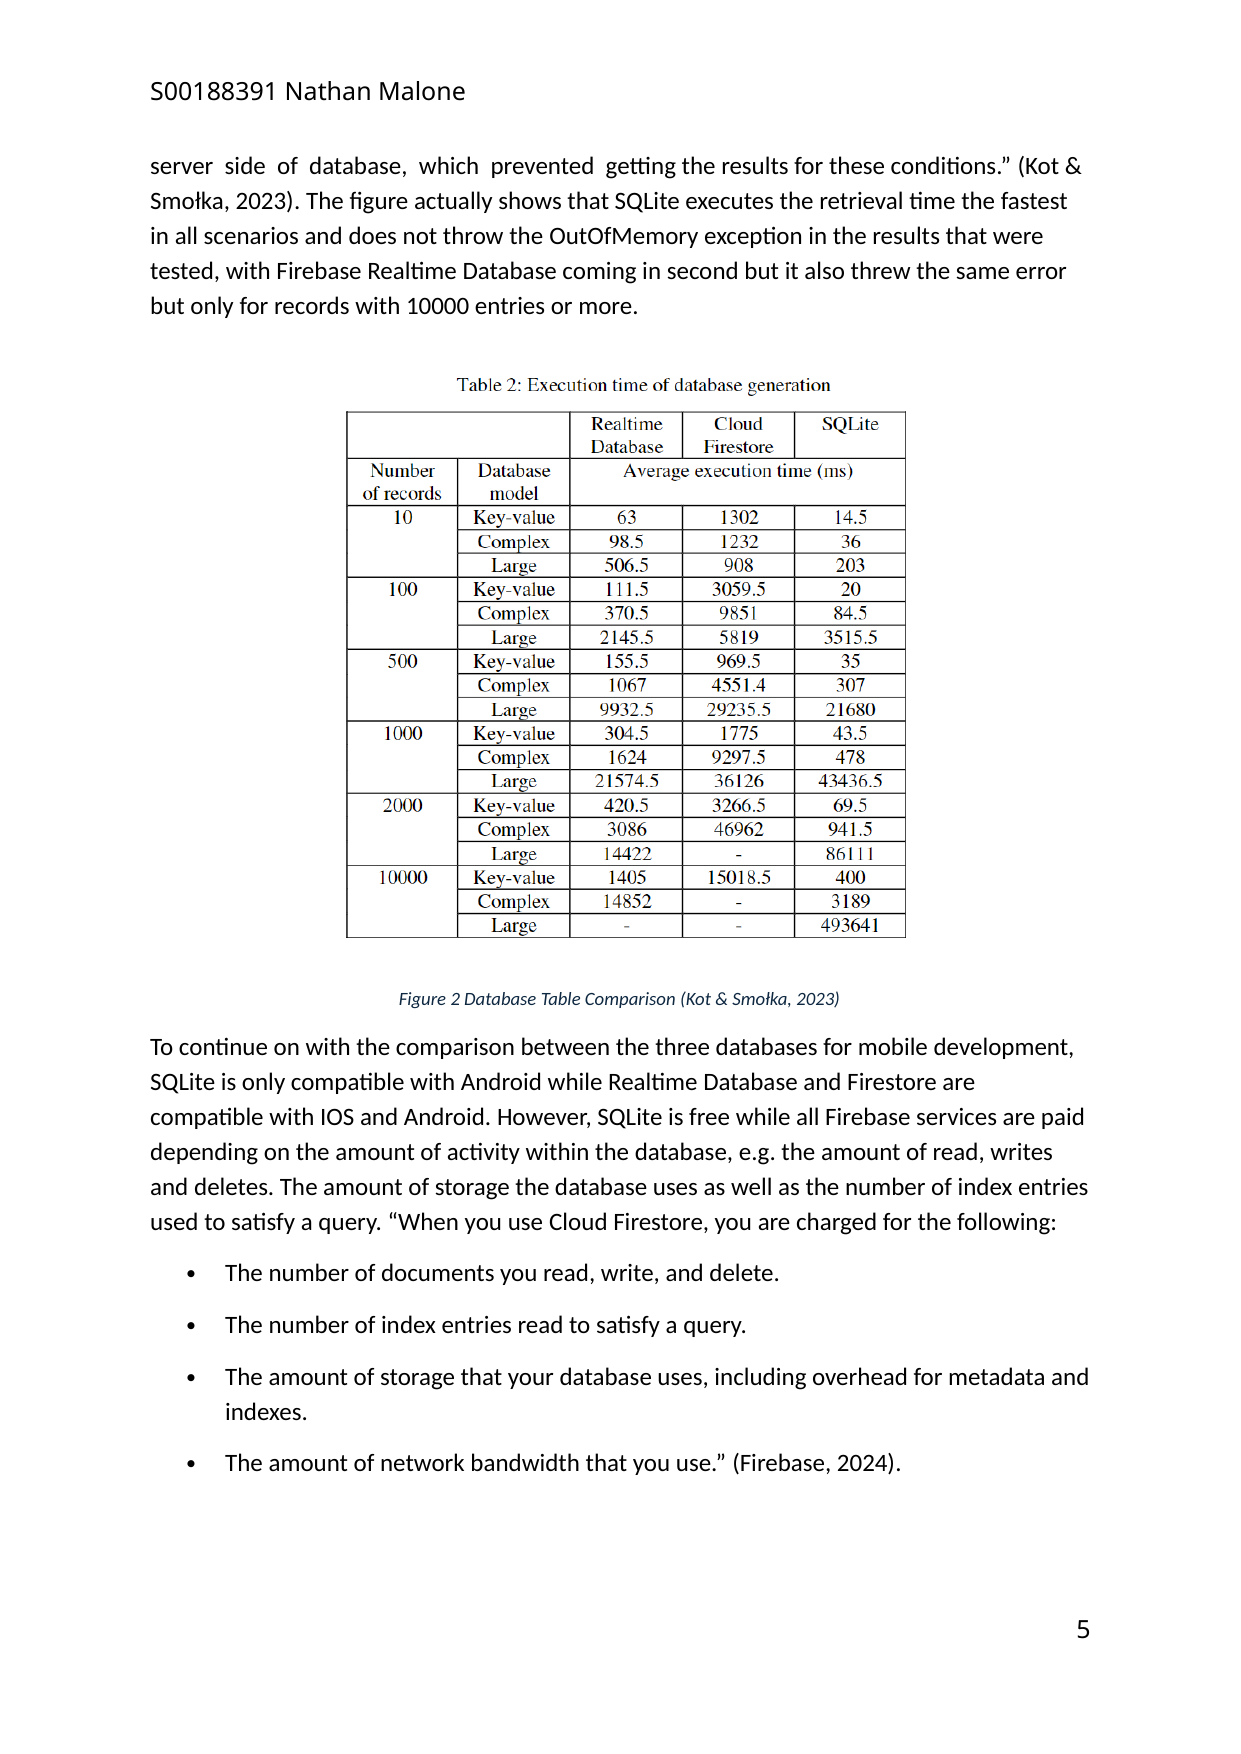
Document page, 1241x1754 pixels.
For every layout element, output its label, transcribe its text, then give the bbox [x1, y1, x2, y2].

picture [333, 357, 918, 958]
list The number of index entries read to satisfy a query. [187, 1309, 1090, 1339]
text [150, 150, 1090, 321]
list The number of documents you read, write, and delete. [187, 1257, 1090, 1288]
text Figure 2 Database Table Comparison [150, 987, 1090, 1010]
list The amount of network bandwidth that you use.” . [187, 1447, 1090, 1478]
list The amount of storage that your database uses, including overhead for metadata and indexes. [187, 1361, 1090, 1426]
text To continue on with the comparison between the three databases for mobile development, SQLite is only compatible with Android while Realtime Database and Firestore are compatible with IOS and Android. However, SQLite is free while all Firebase services are paid depending on the amount of activity within the database, e.g. the amount of read, writes and deletes. The amount of storage the database uses as well as the number of index entries used to satisfy a query. “When you use Cloud Firestore, you are charged for the following: [150, 1031, 1090, 1236]
